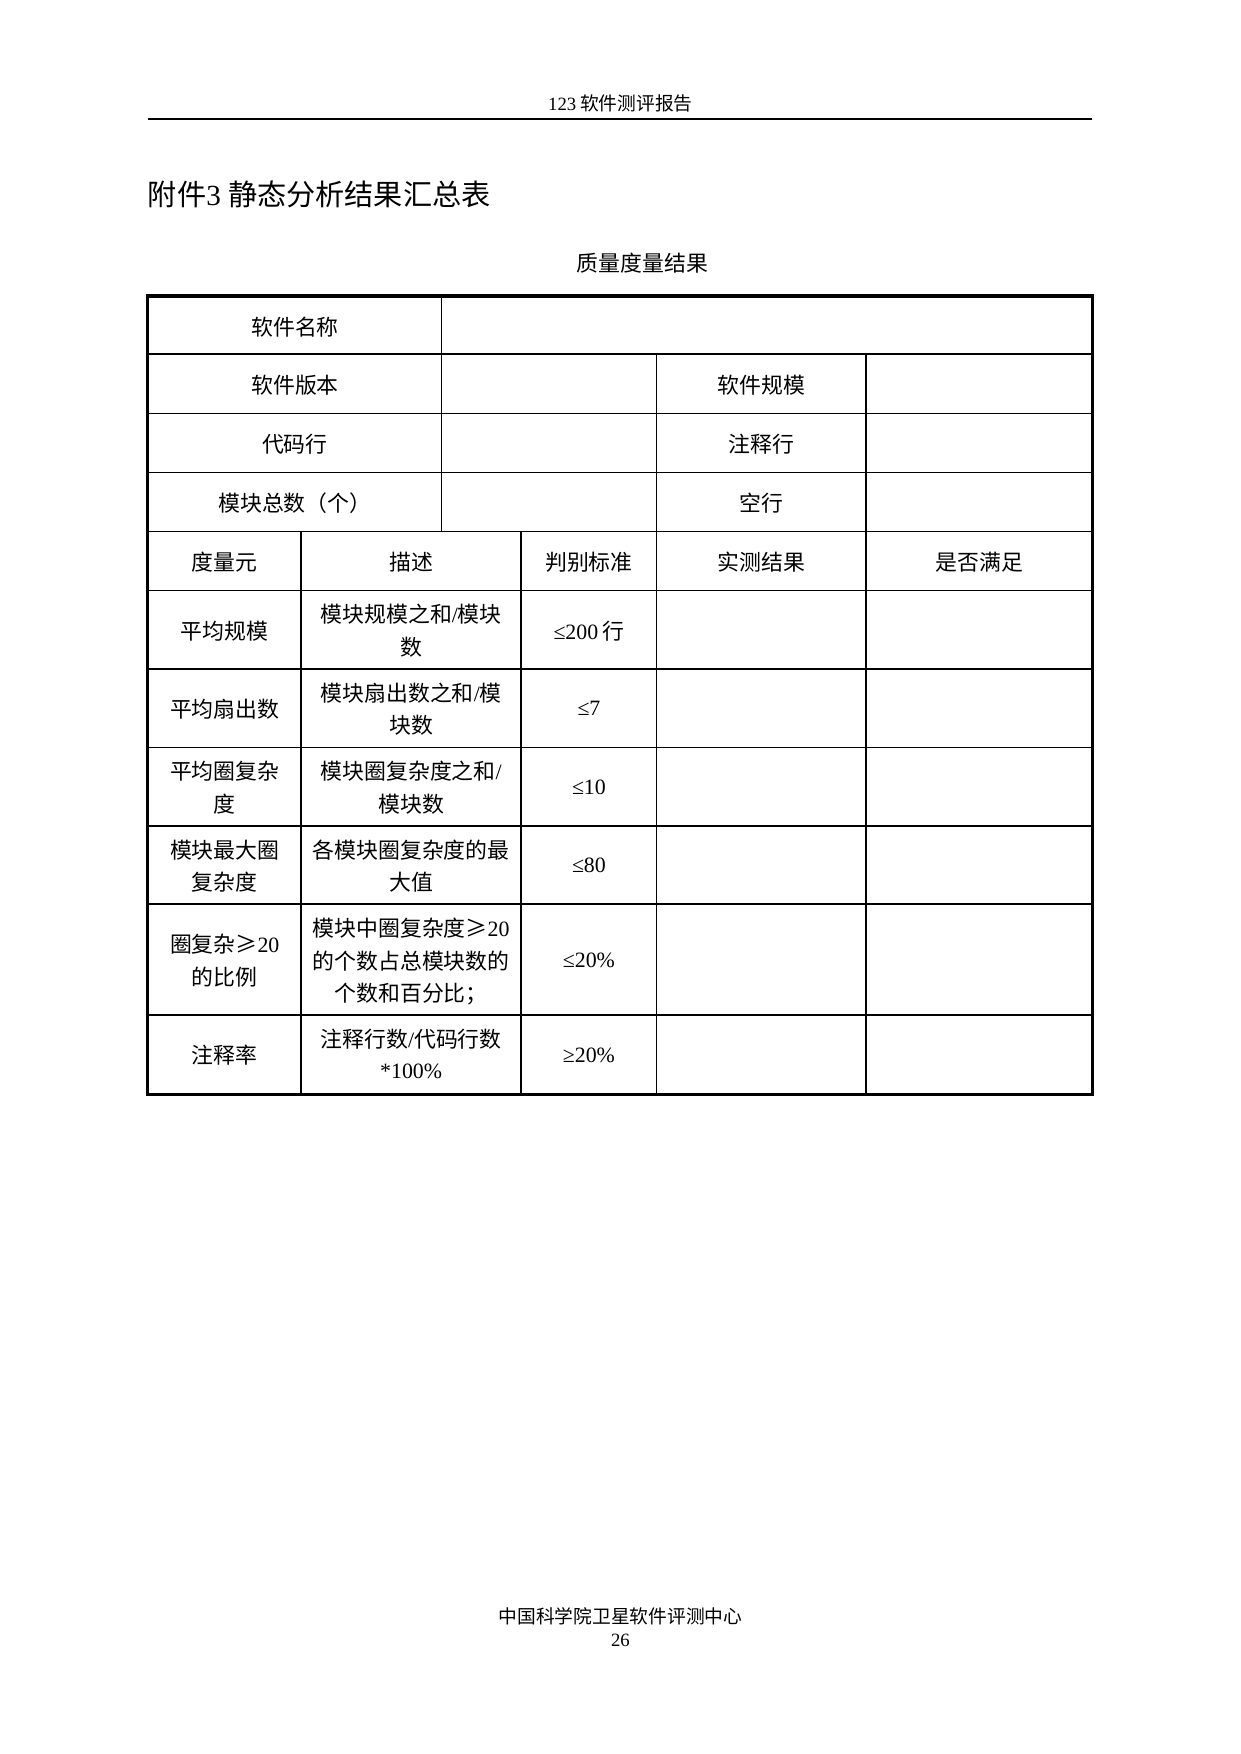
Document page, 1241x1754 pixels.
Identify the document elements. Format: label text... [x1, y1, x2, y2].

table_cell 注释率 [149, 1016, 300, 1093]
table_cell 描述 [302, 532, 520, 589]
table_cell 各模块圈复杂度的最大值 [302, 827, 520, 903]
table_cell [657, 1016, 865, 1093]
table_cell [657, 670, 865, 746]
table_cell [657, 905, 865, 1014]
text 质量度量结果 [191, 246, 1092, 278]
table_cell [442, 414, 656, 471]
table_cell [867, 670, 1091, 746]
table_cell [867, 748, 1091, 825]
table_cell 模块最大圈复杂度 [149, 827, 300, 903]
table_cell 模块扇出数之和/模块数 [302, 670, 520, 746]
table_cell ≤80 [522, 827, 656, 903]
table_cell [867, 591, 1091, 668]
table_cell [867, 414, 1091, 471]
table_cell 判别标准 [522, 532, 656, 589]
subtitle 静态分析结果汇总表 [148, 160, 1092, 225]
table_cell ≤10 [522, 748, 656, 825]
table_cell [867, 827, 1091, 903]
table_cell 是否满足 [867, 532, 1091, 589]
table_cell [867, 1016, 1091, 1093]
table_cell 空行 [657, 473, 865, 531]
table_cell ≤7 [522, 670, 656, 746]
table_cell 注释行数/代码行数*100% [302, 1016, 520, 1093]
table_cell [867, 355, 1091, 412]
table_cell 模块中圈复杂度≥20 的个数占总模块数的个数和百分比； [302, 905, 520, 1014]
table_header [442, 298, 1091, 353]
table_cell 度量元 [149, 532, 300, 589]
table_cell [867, 905, 1091, 1014]
table_cell ≥20% [522, 1016, 656, 1093]
table_cell 实测结果 [657, 532, 865, 589]
table_cell [442, 473, 656, 531]
table_cell 代码行 [149, 414, 441, 471]
table_cell 注释行 [657, 414, 865, 471]
table_cell 平均规模 [149, 591, 300, 668]
table_cell ≤20% [522, 905, 656, 1014]
table_cell 模块规模之和/模块数 [302, 591, 520, 668]
table_cell 模块总数（个） [149, 473, 441, 531]
table_cell 平均扇出数 [149, 670, 300, 746]
table_header 软件名称 [149, 298, 441, 353]
table_cell 模块圈复杂度之和/模块数 [302, 748, 520, 825]
table_cell [657, 748, 865, 825]
table_cell 软件规模 [657, 355, 865, 412]
table_cell [442, 355, 656, 412]
table_cell 平均圈复杂度 [149, 748, 300, 825]
table_cell 软件版本 [149, 355, 441, 412]
table_cell ≤200行 [522, 591, 656, 668]
table_cell [867, 473, 1091, 531]
table_cell [657, 591, 865, 668]
table_cell [657, 827, 865, 903]
table_cell 圈复杂≥20的比例 [149, 905, 300, 1014]
